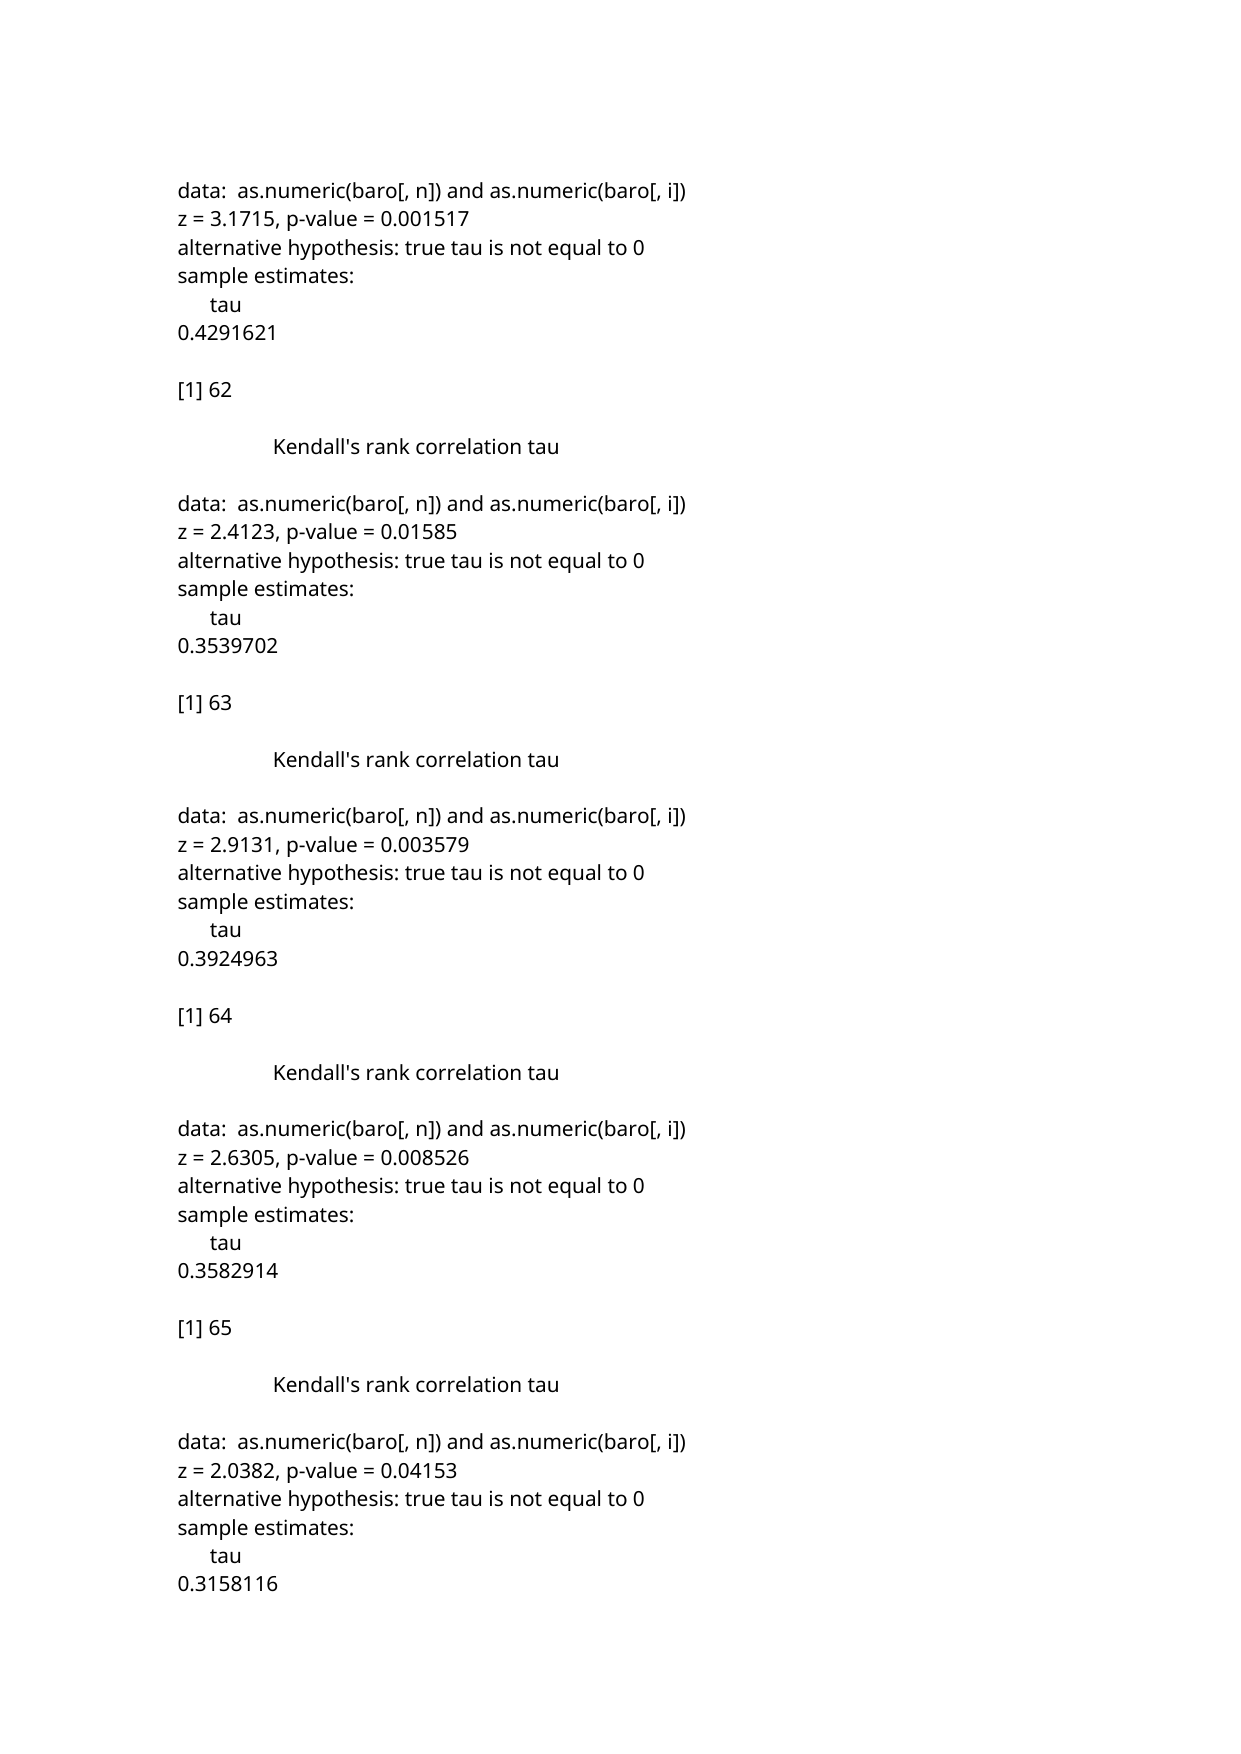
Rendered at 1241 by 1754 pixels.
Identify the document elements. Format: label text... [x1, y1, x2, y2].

text sample estimates: [177, 261, 1063, 290]
text 0.3539702 [177, 631, 1063, 659]
text sample estimates: [177, 574, 1063, 603]
text z = 3.1715, p-value = 0.001517 [177, 204, 1063, 233]
text tau [177, 1228, 1063, 1257]
text 0.3582914 [177, 1257, 1063, 1285]
text Kendall's rank correlation tau [177, 1370, 1063, 1399]
text data: as.numeric(baro[, n]) and as.numeric(baro[, i]) [177, 802, 1063, 830]
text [177, 233, 1063, 261]
text tau [177, 1541, 1063, 1569]
text sample estimates: [177, 887, 1063, 915]
text z = 2.6305, p-value = 0.008526 [177, 1143, 1063, 1171]
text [177, 176, 1063, 204]
text 0.4291621 [177, 318, 1063, 347]
text 0.3924963 [177, 944, 1063, 972]
text [1] 63 [177, 688, 1063, 716]
text [1] 62 [177, 375, 1063, 403]
text [1] 65 [177, 1313, 1063, 1342]
text sample estimates: [177, 1513, 1063, 1541]
text z = 2.4123, p-value = 0.01585 [177, 517, 1063, 546]
text Kendall's rank correlation tau [177, 745, 1063, 773]
text Kendall's rank correlation tau [177, 432, 1063, 460]
text Kendall's rank correlation tau [177, 1058, 1063, 1086]
text 0.3158116 [177, 1569, 1063, 1598]
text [177, 1427, 1063, 1456]
text data: as.numeric(baro[, n]) and as.numeric(baro[, i]) [177, 1114, 1063, 1143]
text alternative hypothesis: true tau is not equal to 0 [177, 1171, 1063, 1200]
text alternative hypothesis: true tau is not equal to 0 [177, 546, 1063, 574]
text z = 2.0382, p-value = 0.04153 [177, 1456, 1063, 1484]
text z = 2.9131, p-value = 0.003579 [177, 830, 1063, 858]
text data: as.numeric(baro[, n]) and as.numeric(baro[, i]) [177, 489, 1063, 517]
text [177, 1484, 1063, 1513]
text [1] 64 [177, 1001, 1063, 1029]
text sample estimates: [177, 1200, 1063, 1228]
text tau [177, 290, 1063, 318]
text tau [177, 915, 1063, 944]
text alternative hypothesis: true tau is not equal to 0 [177, 858, 1063, 887]
text tau [177, 603, 1063, 631]
